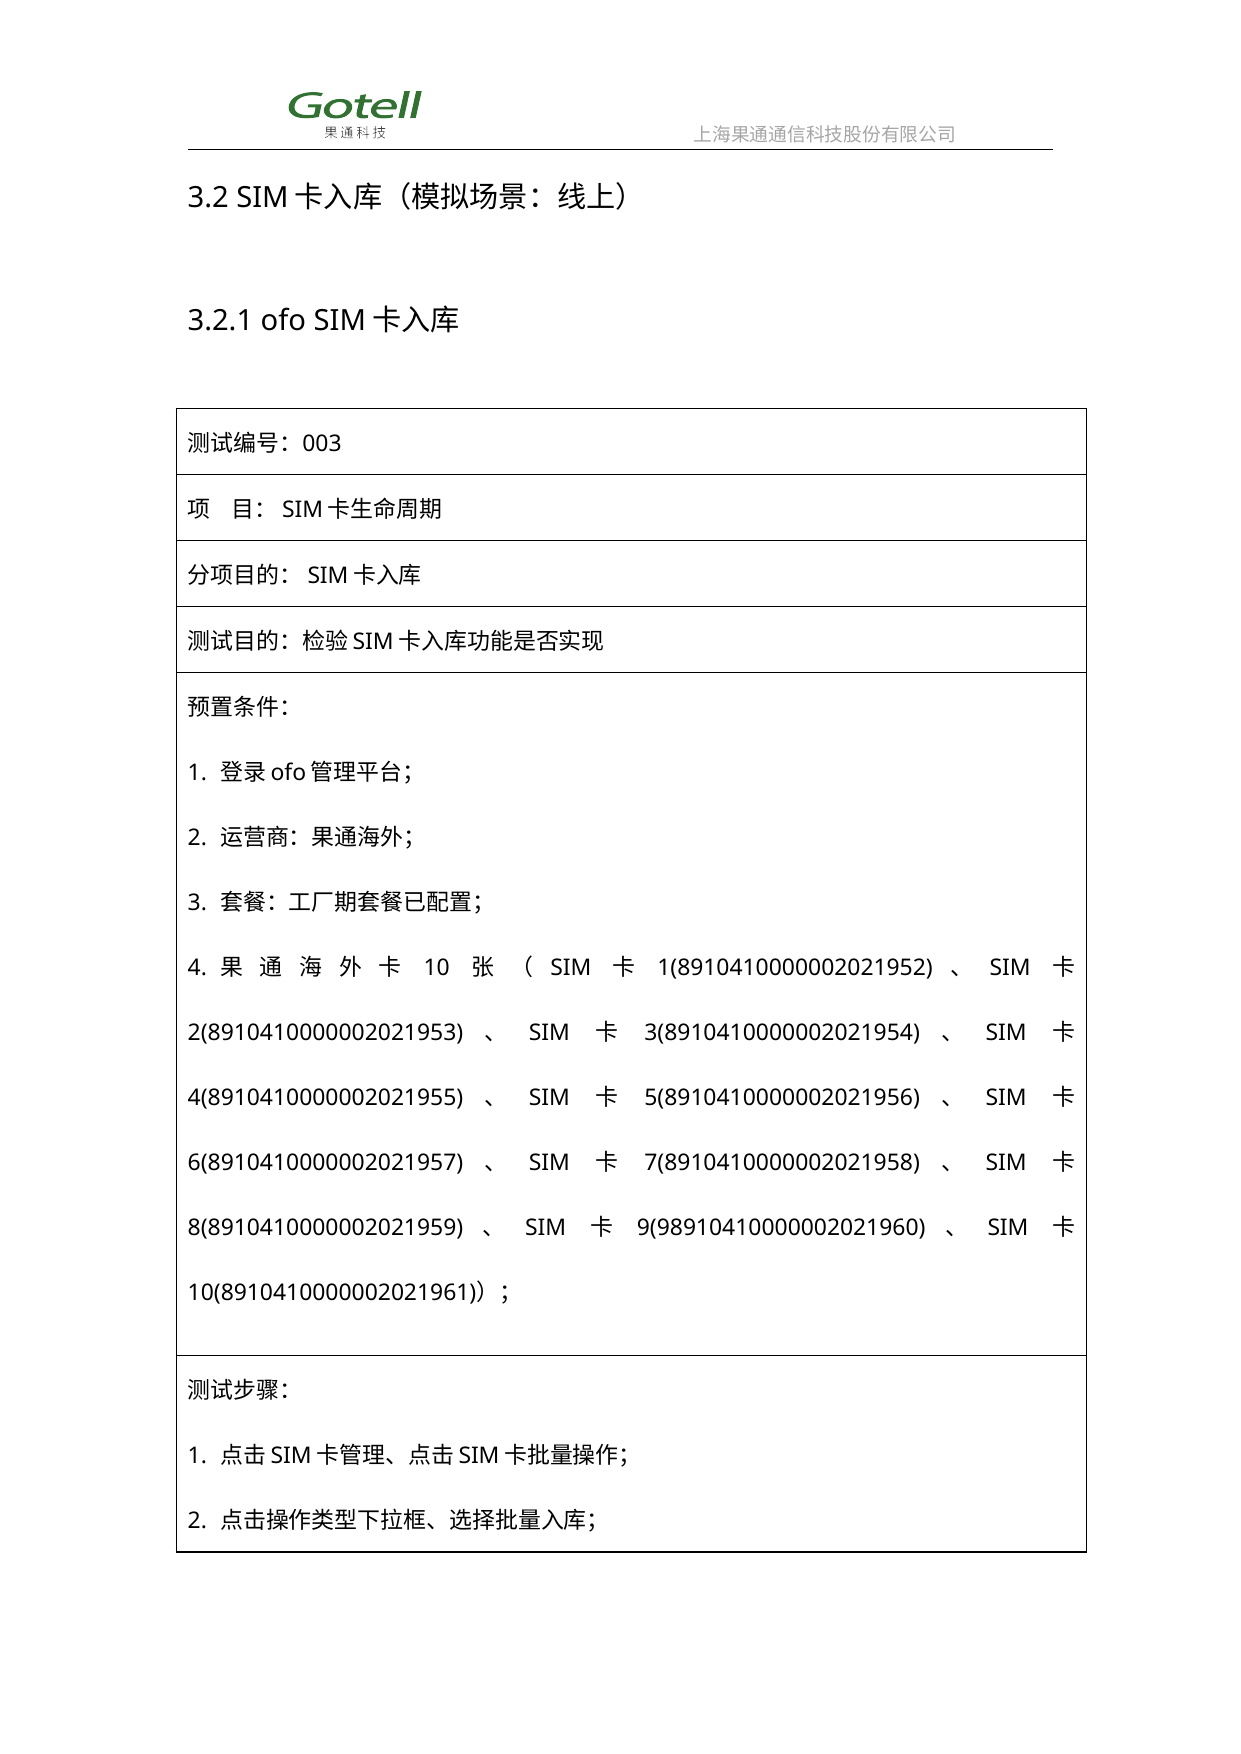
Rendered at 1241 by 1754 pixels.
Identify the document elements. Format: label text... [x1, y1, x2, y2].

subtitle 3.2 SIM卡入库（模拟场景：线上） [187, 162, 1053, 227]
table_cell 测试目的：检验SIM卡入库功能是否实现 [177, 607, 1086, 672]
subtitle 3.2.1 ofo SIM卡入库 [187, 285, 1053, 350]
table_cell 项 目： SIM卡生命周期 [177, 475, 1086, 540]
table_header 测试编号：003 [177, 409, 1086, 474]
table_cell 分项目的： SIM卡入库 [177, 541, 1086, 606]
table_cell 预置条件： 登录ofo管理平台； 运营商：果通海外； 套餐：工厂期套餐已配置； 果通海外卡10张（SIM卡1(8910410000002021952)、SIM卡2(8910410000002021953)、SIM卡3(8910410000002021954)、SIM卡4(8910410000002021955)、SIM卡5(8910410000002021956)、SIM卡6(8910410000002021957)、SIM卡7(8910410000002021958)、SIM卡8(8910410000002021959)、SIM卡9(98910410000002021960)、SIM卡10(8910410000002021961)）； [177, 673, 1086, 1355]
picture [284, 88, 424, 142]
